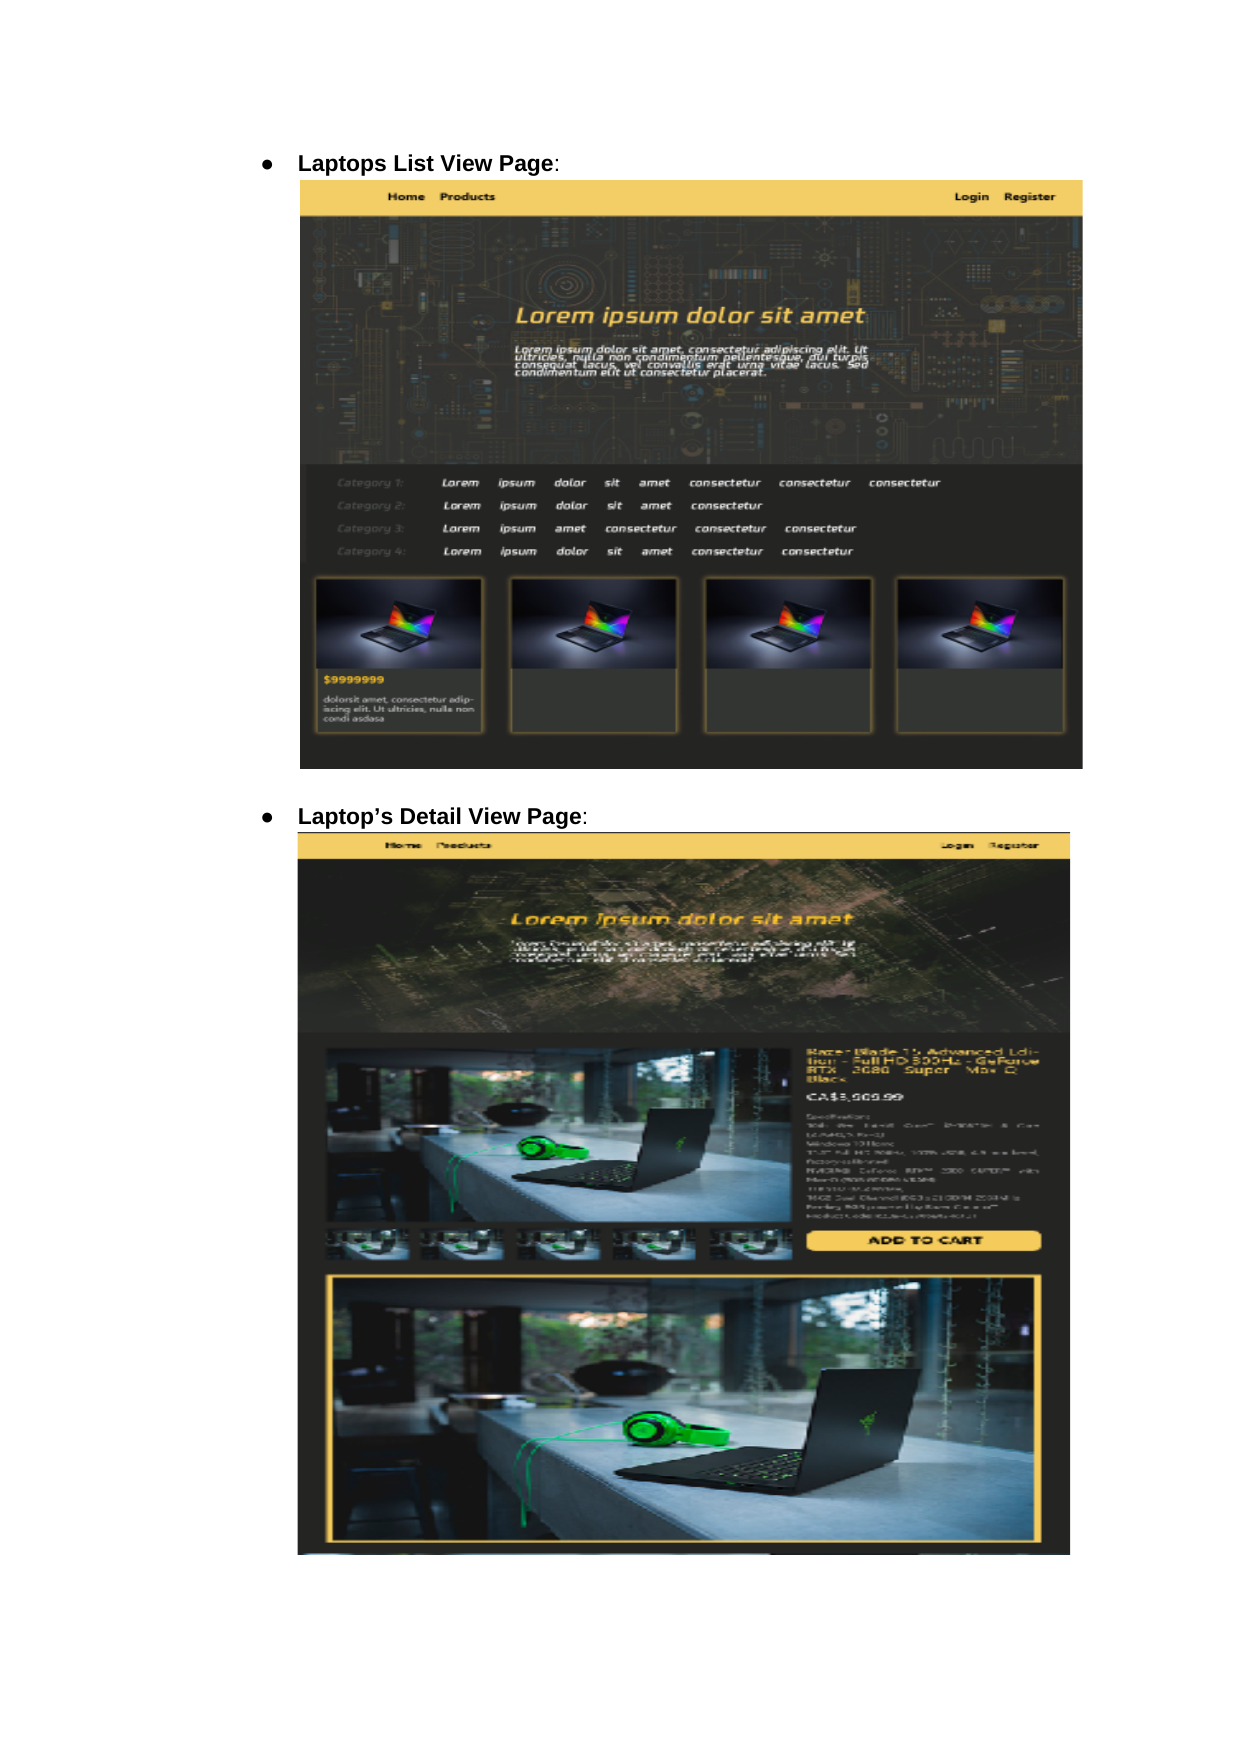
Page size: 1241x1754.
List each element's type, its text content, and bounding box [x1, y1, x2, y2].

list Laptops List View Page: [260, 150, 1090, 176]
picture [300, 180, 1083, 769]
picture [297, 832, 1071, 1555]
